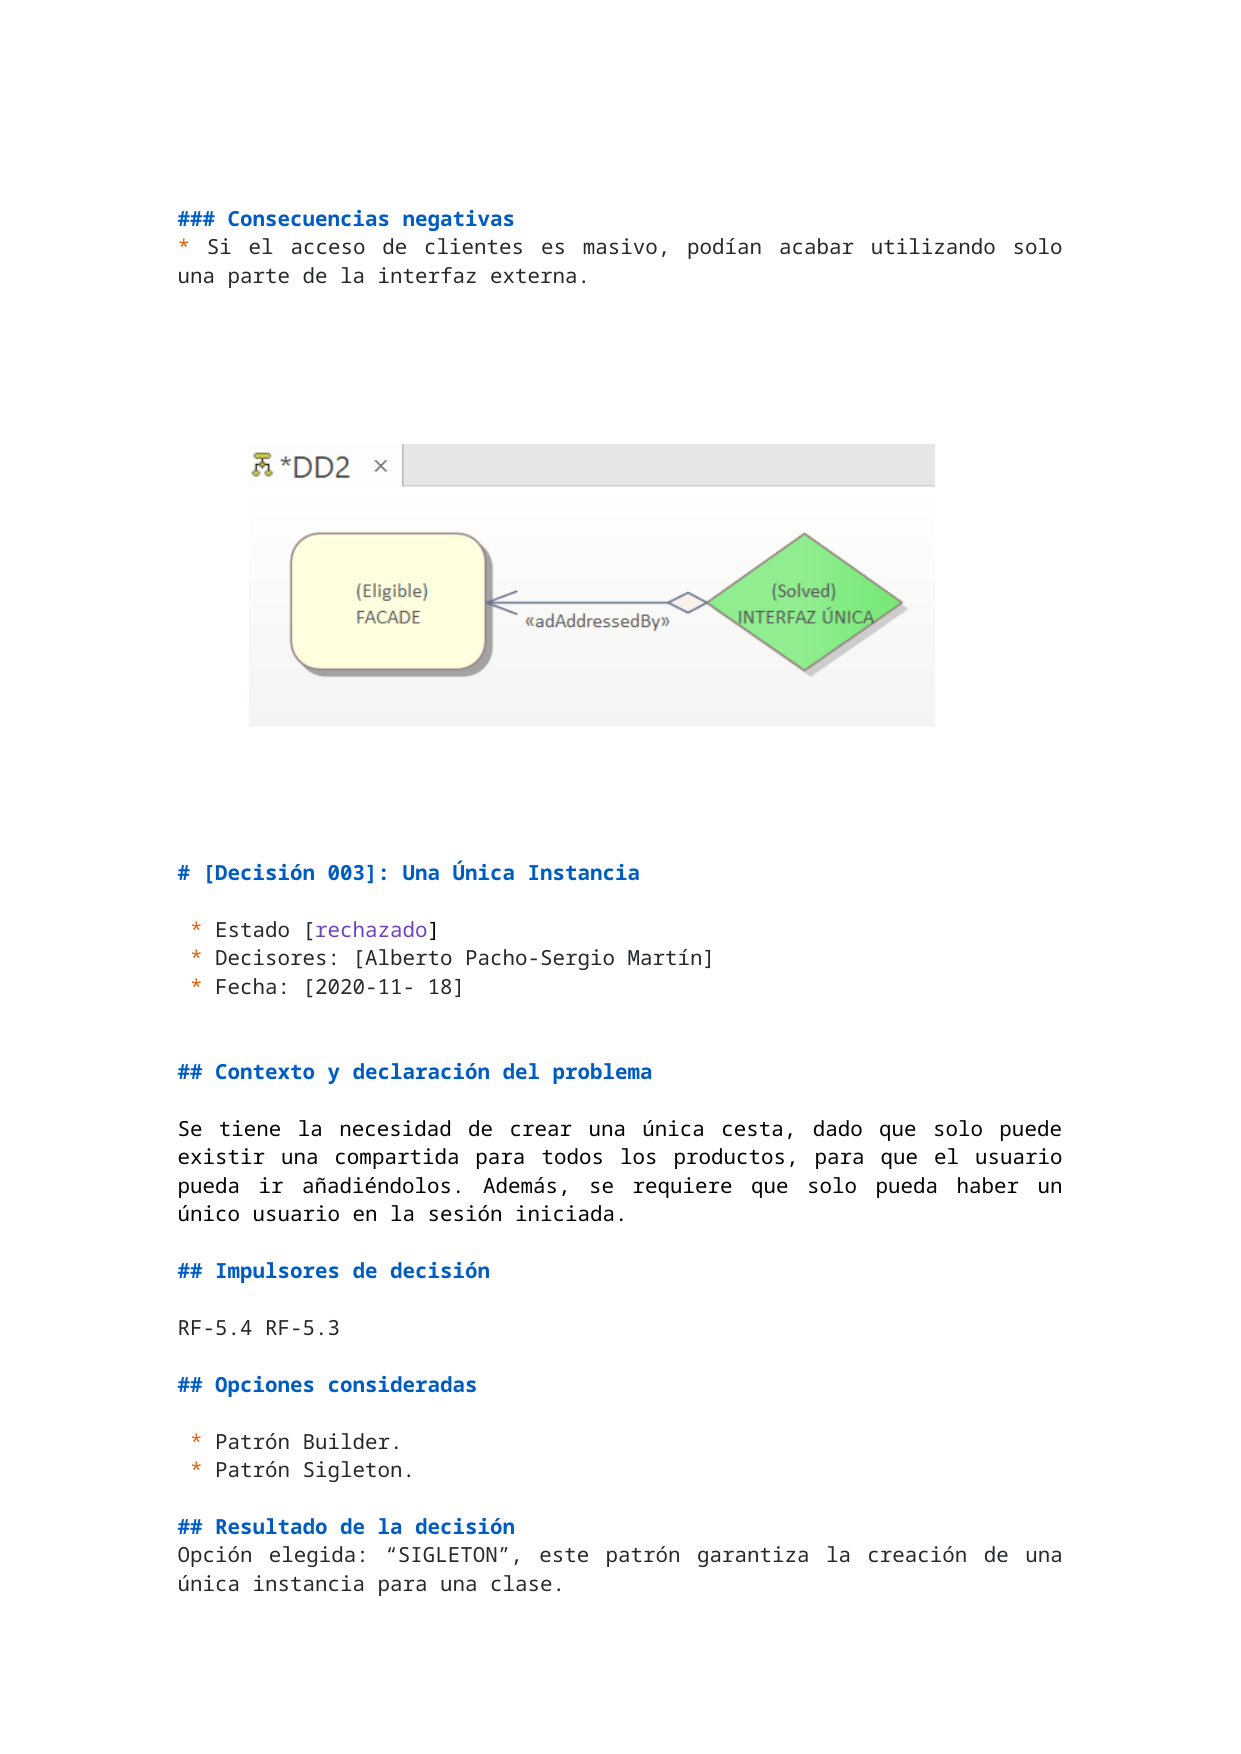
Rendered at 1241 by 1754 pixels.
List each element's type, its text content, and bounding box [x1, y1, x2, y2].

text ## Resultado de la decisión [177, 1512, 1063, 1541]
text * Si el acceso de clientes es masivo, podían acabar utilizando solo una parte de la interfaz externa. [177, 232, 1063, 289]
text ## Impulsores de decisión [177, 1256, 1063, 1285]
text RF-5.4 RF-5.3 [177, 1313, 1063, 1342]
text * Patrón Builder. [177, 1427, 1063, 1455]
text ## Opciones consideradas [177, 1370, 1063, 1398]
text ### Consecuencias negativas [177, 204, 1063, 232]
text ## Contexto y declaración del problema [177, 1057, 1063, 1086]
text * Fecha: [2020-11- 18] [177, 972, 1063, 1000]
text * Estado [rechazado] [177, 915, 1063, 943]
picture [247, 444, 935, 726]
text # [Decisión 003]: Una Única Instancia [177, 858, 1063, 887]
text * Decisores: [Alberto Pacho-Sergio Martín] [177, 943, 1063, 972]
text Opción elegida: “SIGLETON”, este patrón garantiza la creación de una única instancia para una clase. [177, 1541, 1063, 1597]
text Se tiene la necesidad de crear una única cesta, dado que solo puede existir una compartida para todos los productos, para que el usuario pueda ir añadiéndolos. Además, se requiere que solo pueda haber un único usuario en la sesión iniciada. [177, 1114, 1063, 1228]
text * Patrón Sigleton. [177, 1455, 1063, 1484]
